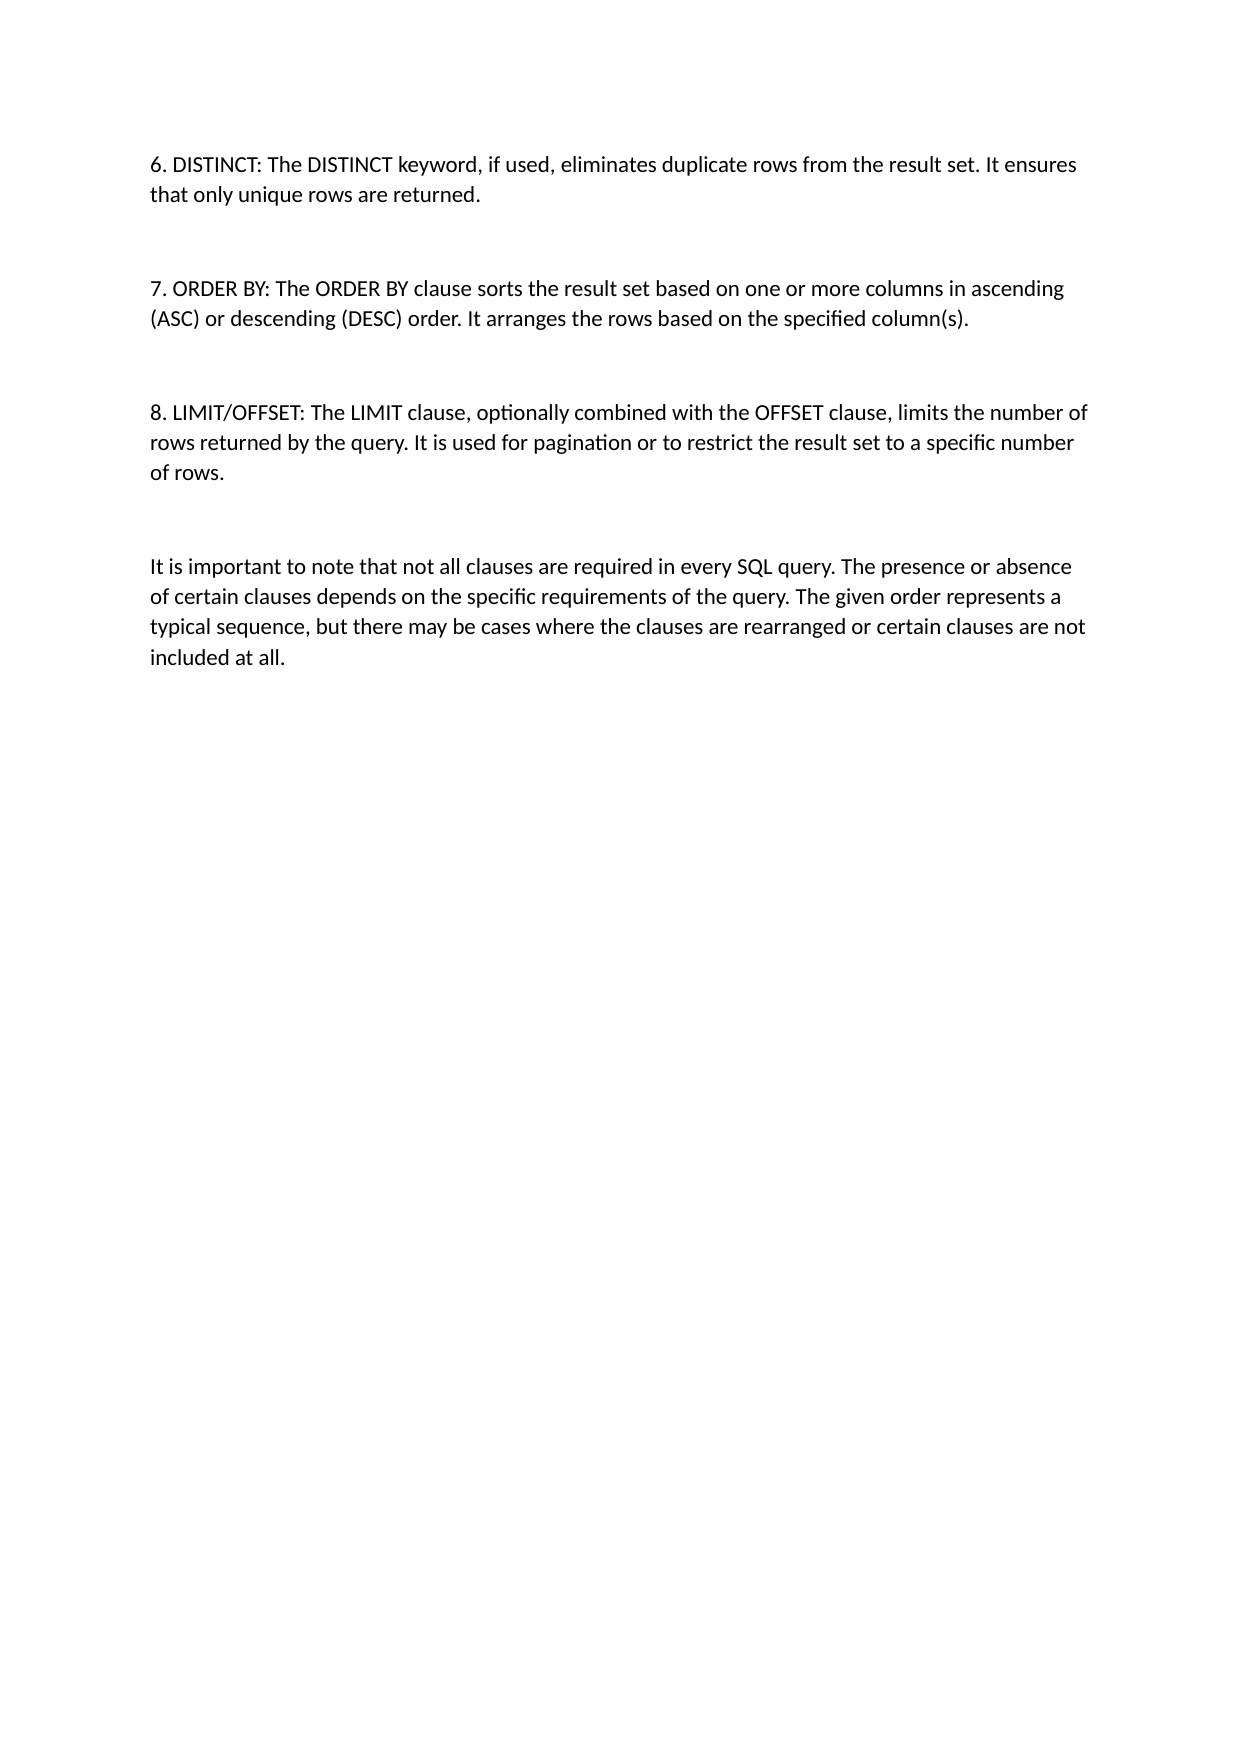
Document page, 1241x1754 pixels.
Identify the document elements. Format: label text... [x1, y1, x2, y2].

text It is important to note that not all clauses are required in every SQL query. The presence or absence of certain clauses depends on the specific requirements of the query. The given order represents a typical sequence, but there may be cases where the clauses are rearranged or certain clauses are not included at all. [150, 552, 1090, 671]
text 7. ORDER BY: The ORDER BY clause sorts the result set based on one or more columns in ascending (ASC) or descending (DESC) order. It arranges the rows based on the specified column(s). [150, 274, 1090, 332]
text 8. LIMIT/OFFSET: The LIMIT clause, optionally combined with the OFFSET clause, limits the number of rows returned by the query. It is used for pagination or to restrict the result set to a specific number of rows. [150, 398, 1090, 486]
text 6. DISTINCT: The DISTINCT keyword, if used, eliminates duplicate rows from the result set. It ensures that only unique rows are returned. [150, 150, 1090, 208]
